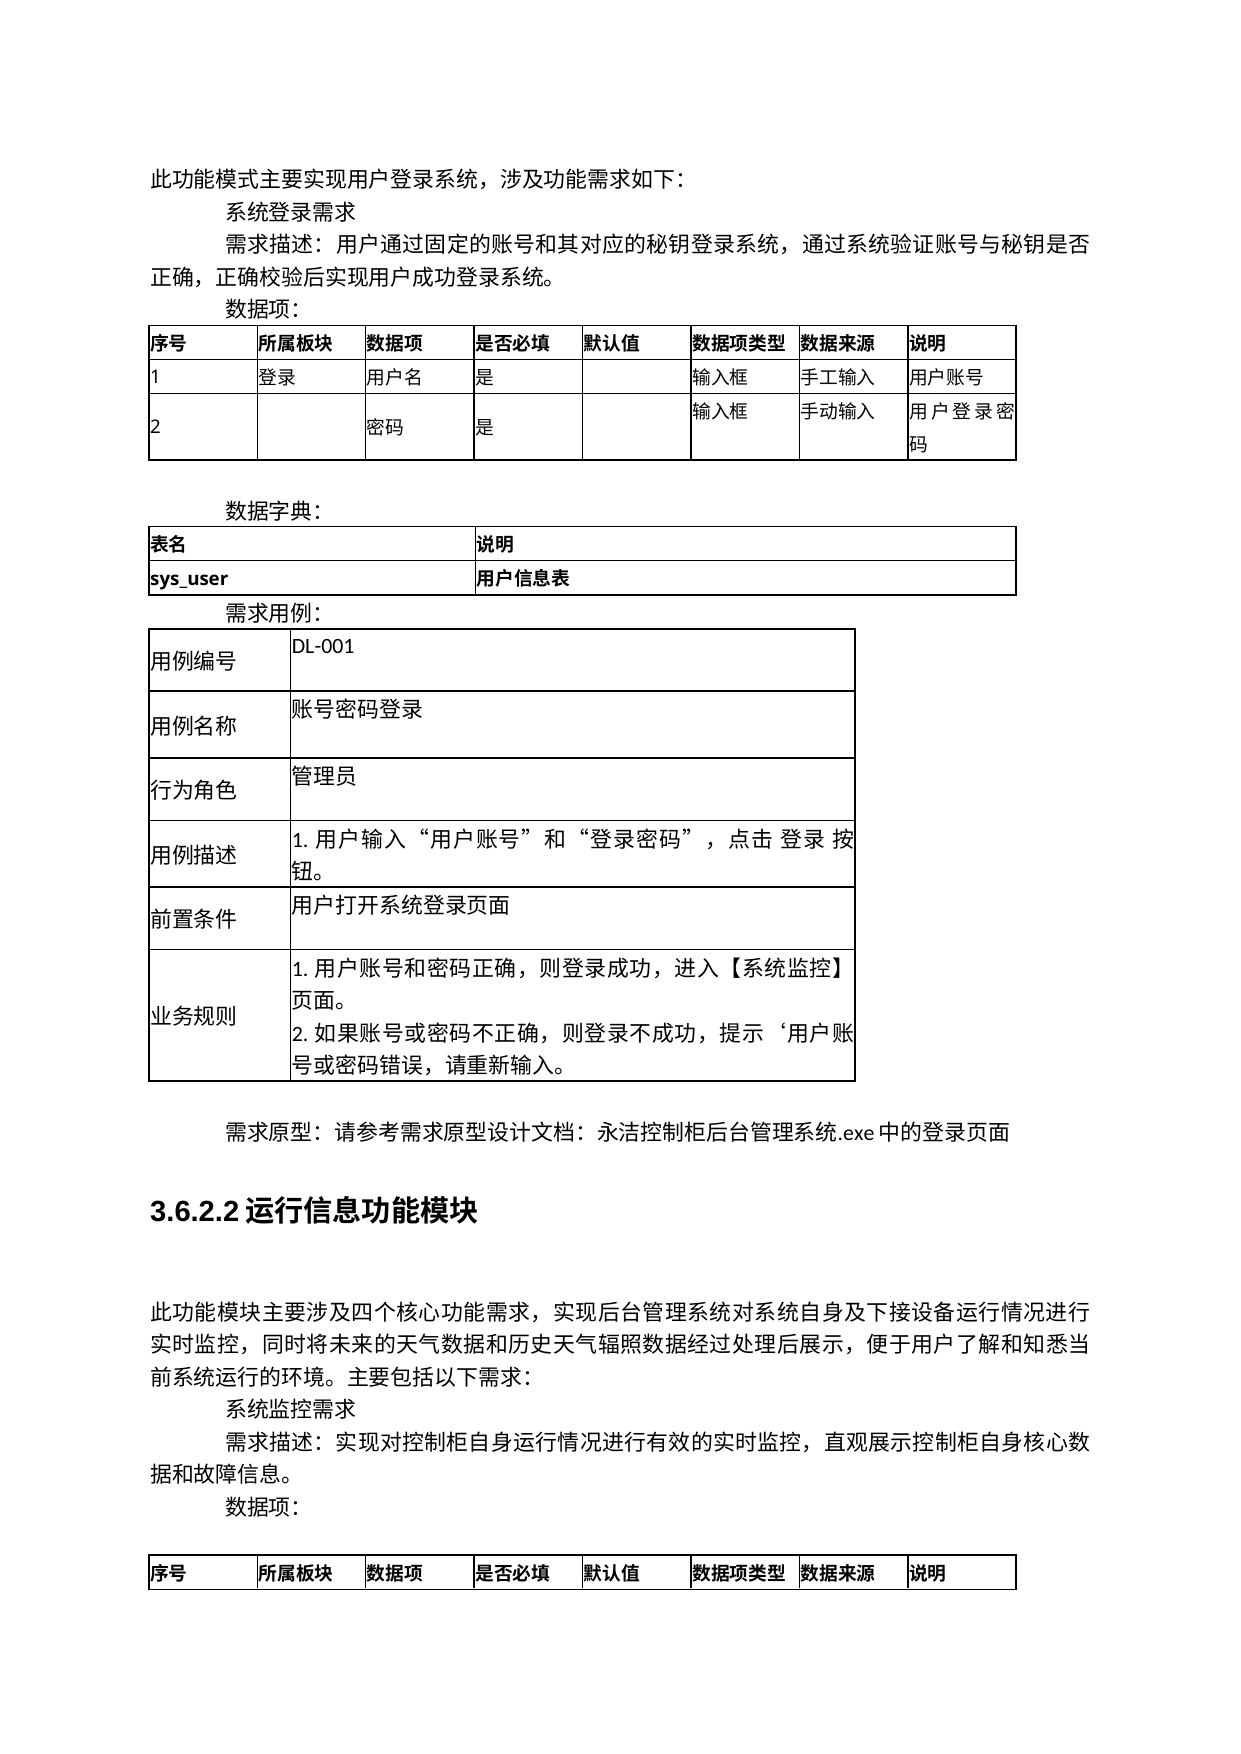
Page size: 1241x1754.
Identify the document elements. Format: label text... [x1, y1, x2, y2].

table_cell 用户账号 [909, 360, 1015, 393]
table_header 说明 [909, 1556, 1015, 1588]
table_cell 用例名称 [150, 692, 290, 757]
text 此功能模式主要实现用户登录系统，涉及功能需求如下： [150, 162, 1090, 194]
list 需求用例： [150, 595, 1090, 628]
subtitle 3.6.2.2运行信息功能模块 [150, 1176, 1090, 1241]
table_cell 行为角色 [150, 759, 290, 819]
table_cell 登录 [258, 360, 365, 393]
table_cell 1. 用户输入“用户账号”和“登录密码”，点击 登录 按钮。 [291, 821, 854, 886]
list 数据项： [150, 1489, 1090, 1522]
table_cell 管理员 [291, 759, 854, 819]
table_cell 输入框 [692, 360, 799, 393]
table_header 所属板块 [258, 1556, 365, 1588]
table_header 数据来源 [800, 1556, 907, 1588]
table_header 说明 [476, 527, 1015, 560]
list 系统登录需求 [150, 194, 1090, 227]
table_cell 2 [150, 394, 257, 459]
table_cell [258, 394, 365, 459]
table_header 用例编号 [150, 630, 290, 690]
list 需求原型：请参考需求原型设计文档：永洁控制柜后台管理系统.exe中的登录页面 [150, 1114, 1090, 1147]
table_cell sys_user [150, 561, 475, 594]
table_cell 用例描述 [150, 821, 290, 886]
table_cell 用户打开系统登录页面 [291, 888, 854, 949]
list 需求描述：实现对控制柜自身运行情况进行有效的实时监控，直观展示控制柜自身核心数据和故障信息。 [150, 1424, 1090, 1489]
table_header 数据项 [366, 326, 473, 358]
table_cell 账号密码登录 [291, 692, 854, 757]
table_header 数据项 [366, 1556, 473, 1588]
text 此功能模块主要涉及四个核心功能需求，实现后台管理系统对系统自身及下接设备运行情况进行实时监控，同时将未来的天气数据和历史天气辐照数据经过处理后展示，便于用户了解和知悉当前系统运行的环境。主要包括以下需求： [150, 1294, 1090, 1392]
table_header 数据来源 [800, 326, 907, 358]
table_cell 密码 [366, 394, 473, 459]
table_cell 业务规则 [150, 950, 290, 1080]
table_cell 1. 用户账号和密码正确，则登录成功，进入【系统监控】页面。 2. 如果账号或密码不正确，则登录不成功，提示‘用户账号或密码错误，请重新输入。 [291, 950, 854, 1080]
table_header 默认值 [583, 326, 690, 358]
table_cell 用户登录密码 [909, 394, 1015, 459]
table_header DL-001 [291, 630, 854, 690]
table_cell 用户信息表 [476, 561, 1015, 594]
list 数据字典： [150, 493, 1090, 526]
table_header 默认值 [583, 1556, 690, 1588]
table_header 数据项类型 [692, 326, 799, 358]
list 需求描述：用户通过固定的账号和其对应的秘钥登录系统，通过系统验证账号与秘钥是否正确，正确校验后实现用户成功登录系统。 [150, 227, 1090, 292]
table_cell 前置条件 [150, 888, 290, 949]
table_header 序号 [150, 326, 257, 358]
table_cell 手工输入 [800, 360, 907, 393]
table_cell 手动输入 [800, 394, 907, 459]
table_cell 输入框 [692, 394, 799, 459]
table_header 序号 [150, 1556, 257, 1588]
table_header 所属板块 [258, 326, 365, 358]
table_cell 是 [475, 360, 582, 393]
table_cell 用户名 [366, 360, 473, 393]
list 数据项： [150, 292, 1090, 324]
table_header 是否必填 [475, 326, 582, 358]
table_cell [583, 394, 690, 459]
table_header 说明 [909, 326, 1015, 358]
table_cell [583, 360, 690, 393]
table_header 是否必填 [475, 1556, 582, 1588]
table_header 数据项类型 [692, 1556, 799, 1588]
table_cell 1 [150, 360, 257, 393]
list 系统监控需求 [150, 1392, 1090, 1424]
table_header 表名 [150, 527, 475, 560]
table_cell 是 [475, 394, 582, 459]
